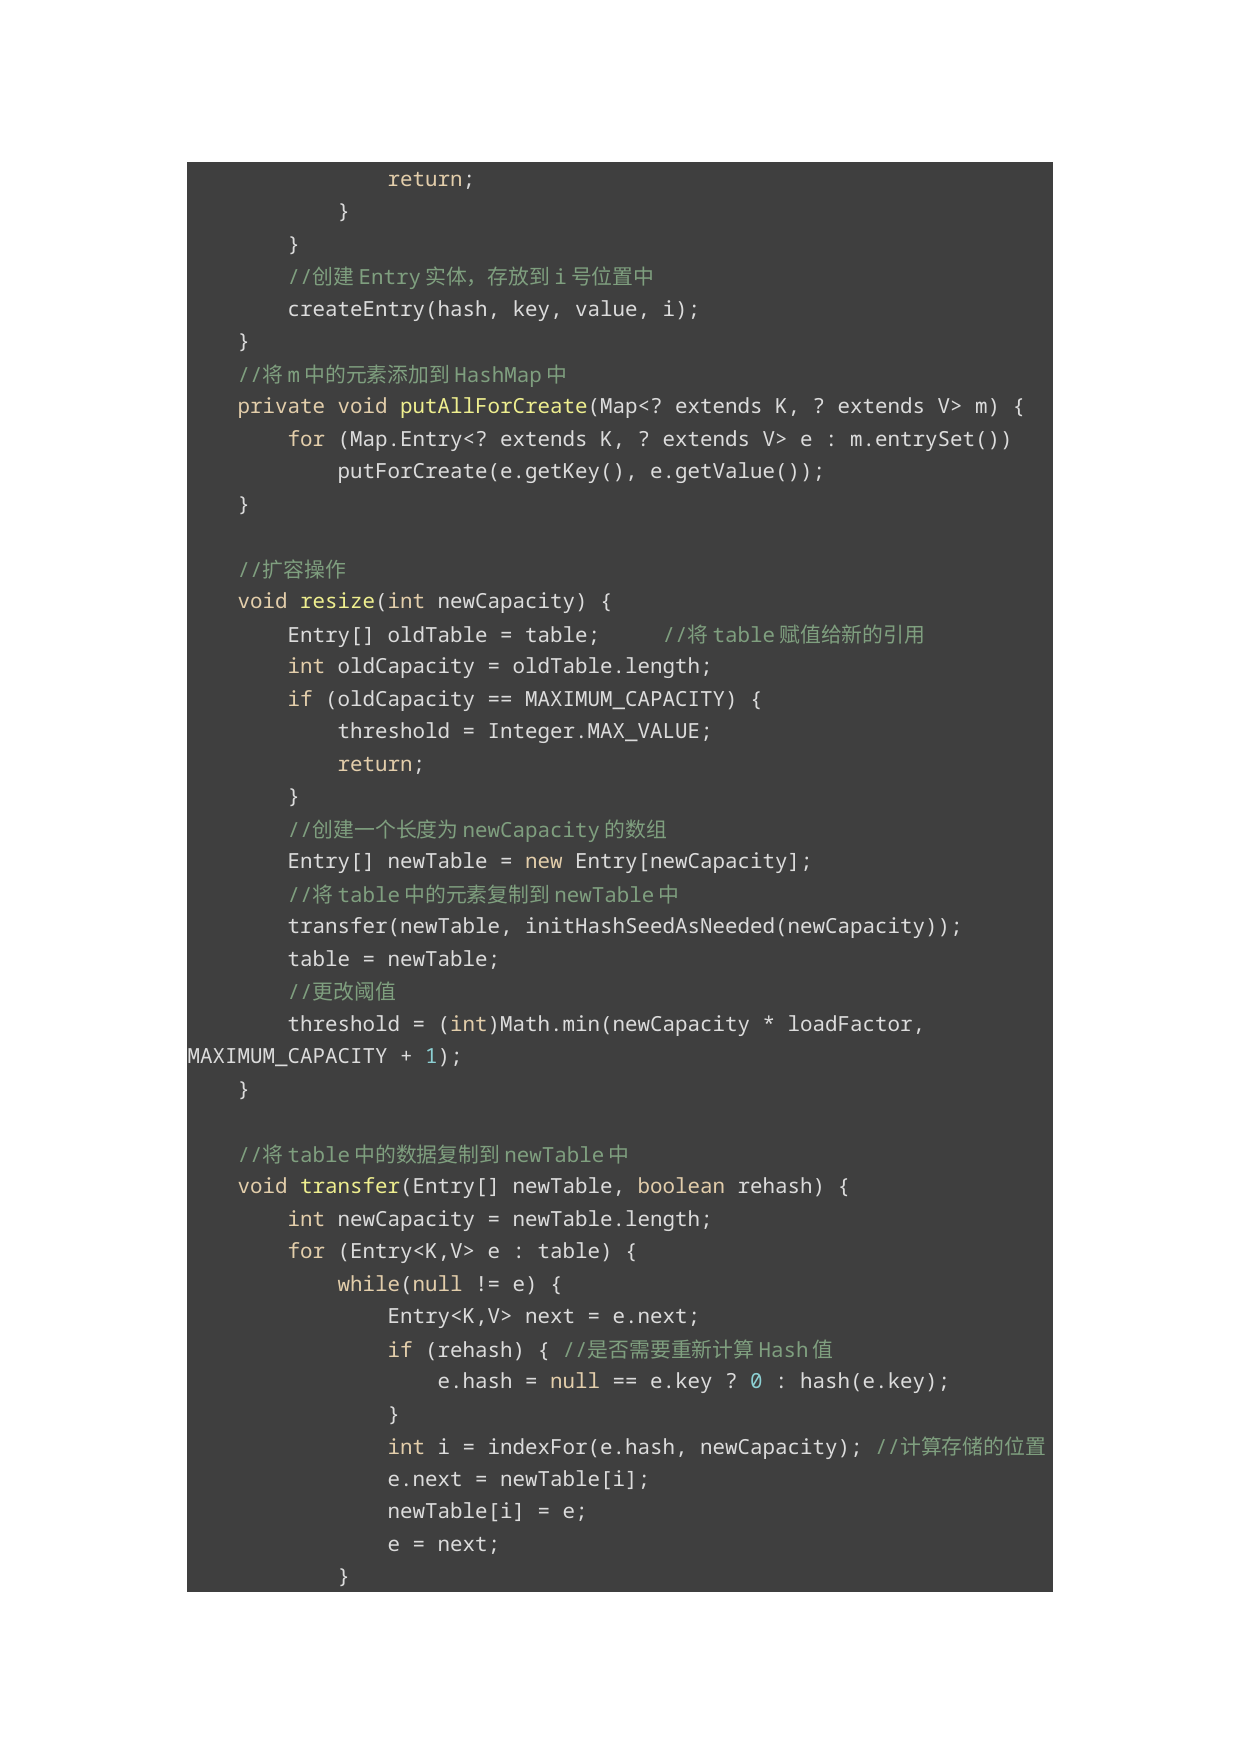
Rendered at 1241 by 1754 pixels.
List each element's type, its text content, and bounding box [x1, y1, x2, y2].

text if (oldCapacity == MAXIMUM_CAPACITY) { [187, 682, 1053, 714]
text putForCreate(e.getKey(), e.getValue()); [187, 454, 1053, 487]
text int i = indexFor(e.hash, newCapacity); //计算存储的位置 [187, 1429, 1053, 1462]
text for (Entry<K,V> e : table) { [187, 1234, 1053, 1267]
text } [187, 1559, 1053, 1592]
text table = newTable; [187, 942, 1053, 974]
text //更改阈值 [187, 974, 1053, 1007]
text if (rehash) { //是否需要重新计算Hash值 [187, 1332, 1053, 1364]
text //将table中的元素复制到newTable中 [187, 877, 1053, 909]
text Entry[] oldTable = table; //将table赋值给新的引用 [187, 617, 1053, 649]
text while(null != e) { [187, 1267, 1053, 1299]
text void resize(int newCapacity) { [187, 584, 1053, 617]
text return; [187, 747, 1053, 779]
text } [187, 1072, 1053, 1104]
text } [187, 487, 1053, 519]
text void transfer(Entry[] newTable, boolean rehash) { [187, 1169, 1053, 1202]
text //将table中的数据复制到newTable中 [187, 1137, 1053, 1169]
text Entry<K,V> next = e.next; [187, 1299, 1053, 1332]
text } [187, 779, 1053, 812]
text } [187, 194, 1053, 227]
text return; [187, 162, 1053, 194]
text //创建一个长度为newCapacity的数组 [187, 812, 1053, 844]
text //创建Entry实体，存放到i号位置中 [187, 259, 1053, 292]
text e.hash = null == e.key ? 0 : hash(e.key); [187, 1364, 1053, 1397]
text Entry[] newTable = new Entry[newCapacity]; [187, 844, 1053, 877]
text int newCapacity = newTable.length; [187, 1202, 1053, 1234]
text e.next = newTable[i]; [187, 1462, 1053, 1494]
text newTable[i] = e; [187, 1494, 1053, 1527]
text int oldCapacity = oldTable.length; [187, 649, 1053, 682]
text //将m中的元素添加到HashMap中 [187, 357, 1053, 389]
text //扩容操作 [187, 552, 1053, 584]
text } [187, 1397, 1053, 1429]
text for (Map.Entry<? extends K, ? extends V> e : m.entrySet()) [187, 422, 1053, 454]
text threshold = (int)Math.min(newCapacity * loadFactor, MAXIMUM_CAPACITY + 1); [187, 1007, 1053, 1072]
text } [187, 227, 1053, 259]
text e = next; [187, 1527, 1053, 1559]
text threshold = Integer.MAX_VALUE; [187, 714, 1053, 747]
text transfer(newTable, initHashSeedAsNeeded(newCapacity)); [187, 909, 1053, 942]
text } [187, 324, 1053, 357]
text createEntry(hash, key, value, i); [187, 292, 1053, 324]
text private void putAllForCreate(Map<? extends K, ? extends V> m) { [187, 389, 1053, 422]
